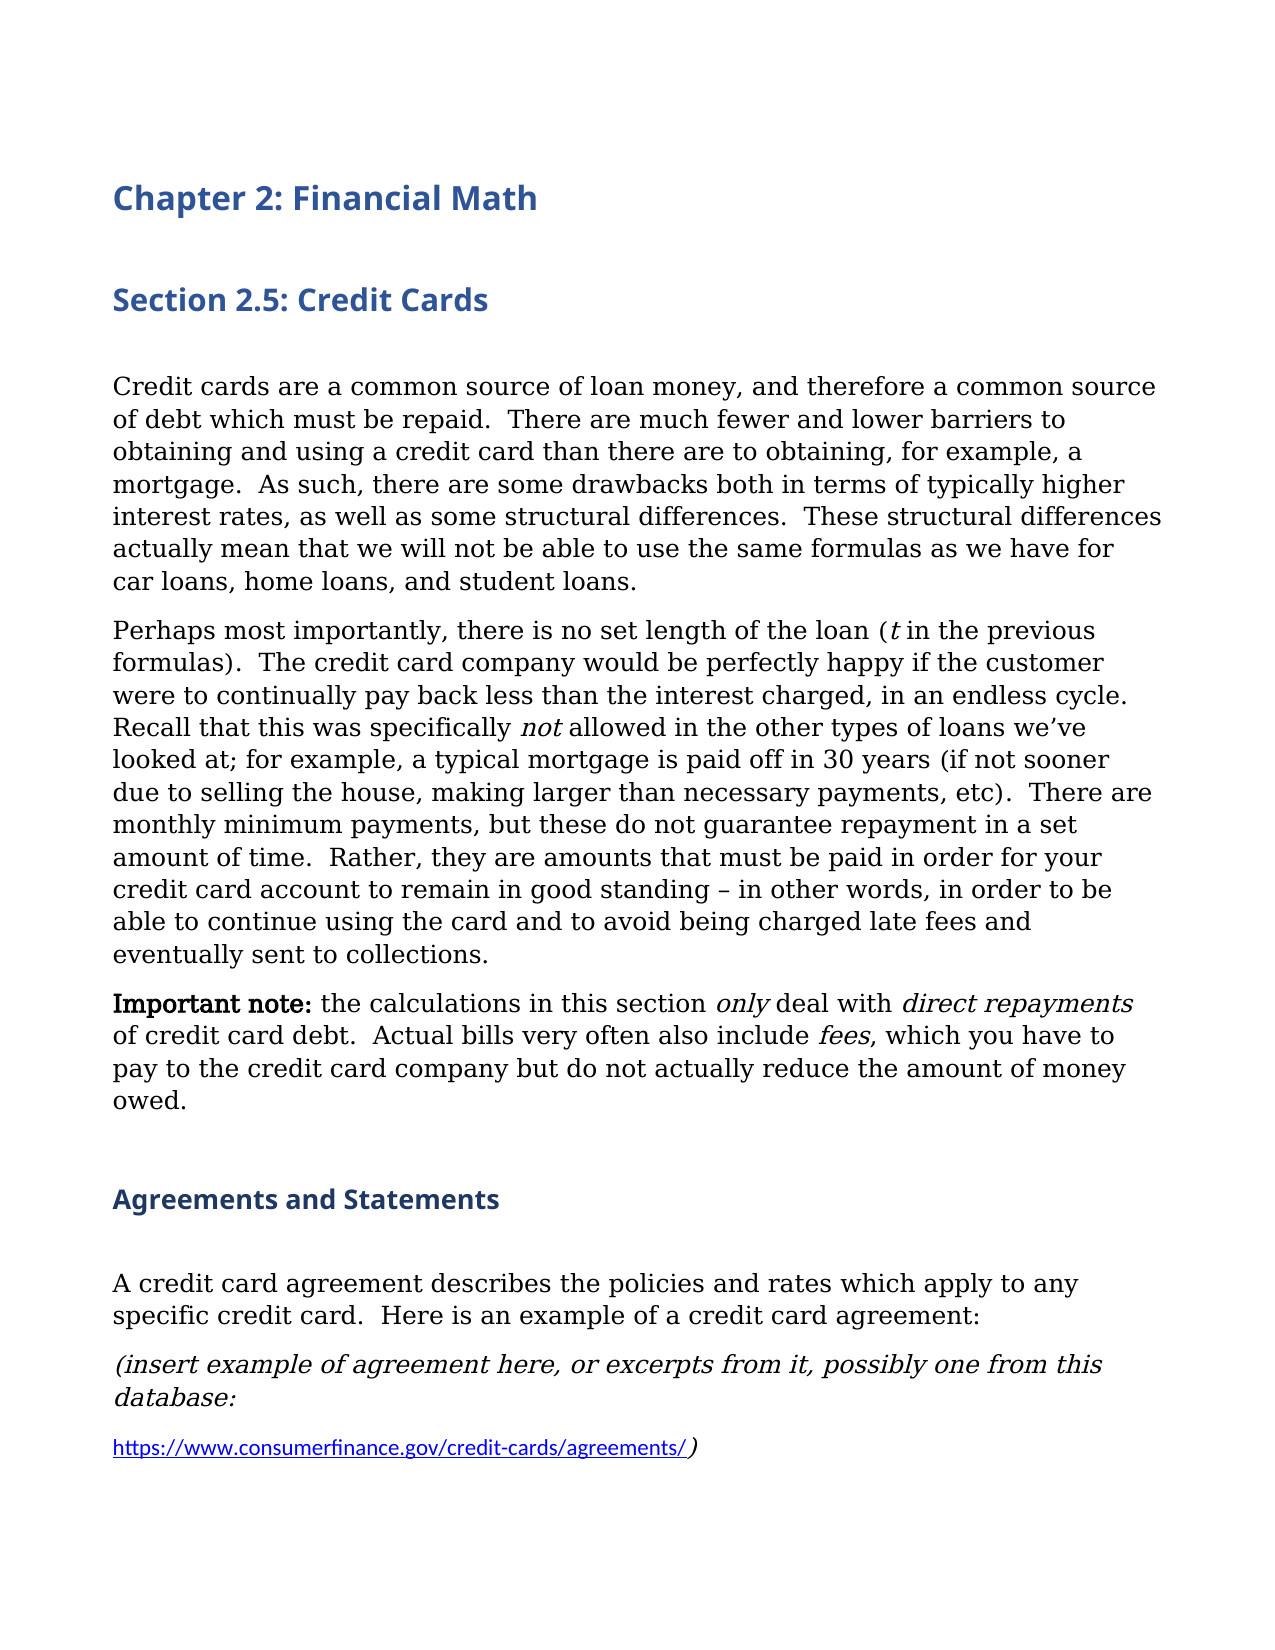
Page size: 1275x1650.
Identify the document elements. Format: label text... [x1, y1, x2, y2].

subtitle Chapter 2: Financial Math [112, 175, 1162, 220]
subtitle Agreements and Statements [112, 1181, 1162, 1217]
text Important note: the calculations in this section only deal with direct repayments of credit card debt. Actual bills very often also include fees, which you have to pay to the credit card company but do not actually reduce the amount of money owed. [112, 987, 1162, 1115]
text A credit card agreement describes the policies and rates which apply to any specific credit card. Here is an example of a credit card agreement: [112, 1267, 1162, 1330]
subtitle Section 2.5: Credit Cards [112, 278, 1162, 321]
text Perhaps most importantly, there is no set length of the loan (t in the previous formulas). The credit card company would be perfectly happy if the customer were to continually pay back less than the interest charged, in an endless cycle. Recall that this was specifically not allowed in the other types of loans we’ve looked at; for example, a typical mortgage is paid off in 30 years (if not sooner due to selling the house, making larger than necessary payments, etc). There are monthly minimum payments, but these do not guarantee repayment in a set amount of time. Rather, they are amounts that must be paid in order for your credit card account to remain in good standing – in other words, in order to be able to continue using the card and to avoid being charged late fees and eventually sent to collections. [112, 614, 1162, 968]
text (insert example of agreement here, or excerpts from it, possibly one from this database: [112, 1349, 1162, 1411]
text https://www.consumerfinance.gov/credit-cards/agreements/) [112, 1430, 1162, 1461]
text Credit cards are a common source of loan money, and therefore a common source of debt which must be repaid. There are much fewer and lower barriers to obtaining and using a credit card than there are to obtaining, for example, a mortgage. As such, there are some drawbacks both in terms of typically higher interest rates, as well as some structural differences. These structural differences actually mean that we will not be able to use the same formulas as we have for car loans, home loans, and student loans. [112, 371, 1162, 595]
